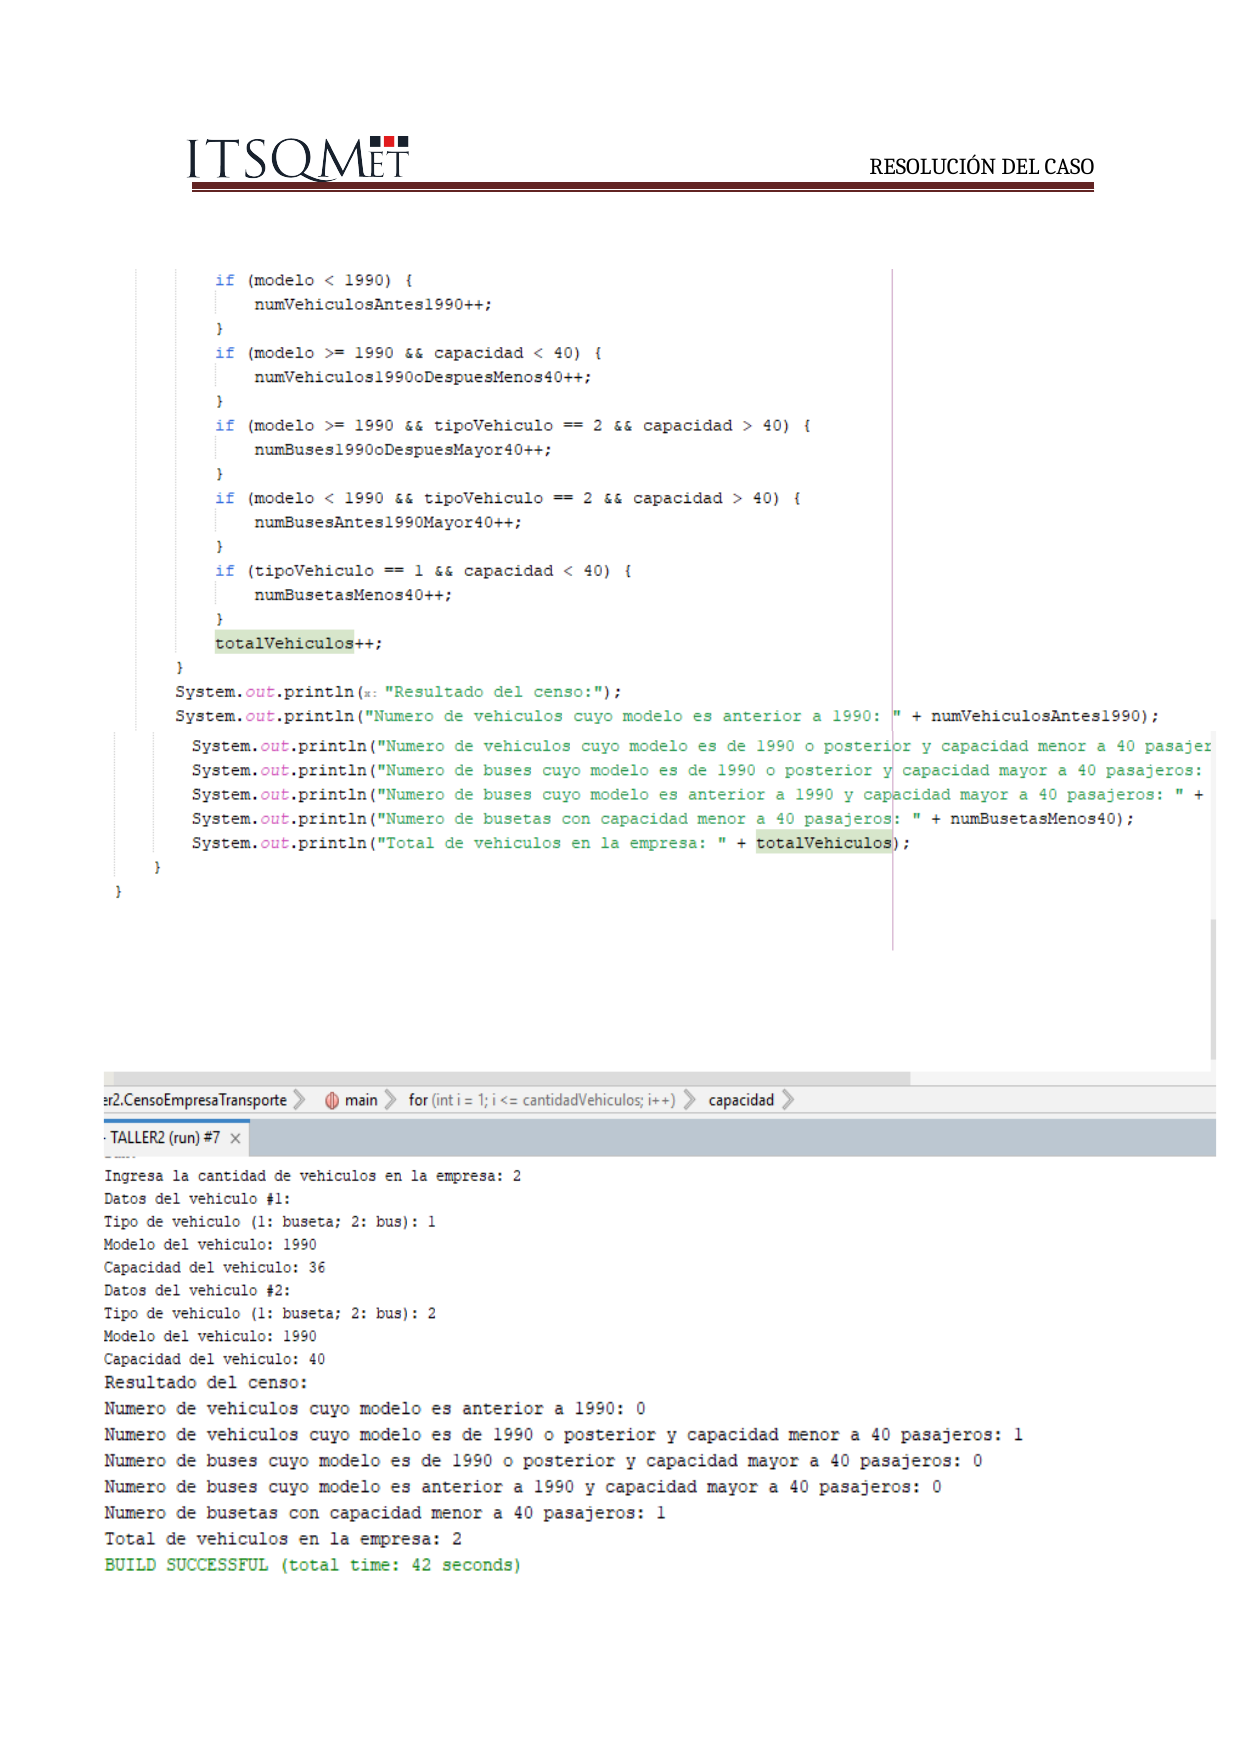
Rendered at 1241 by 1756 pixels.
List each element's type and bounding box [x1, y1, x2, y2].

picture [89, 269, 1217, 1577]
picture [168, 127, 427, 192]
